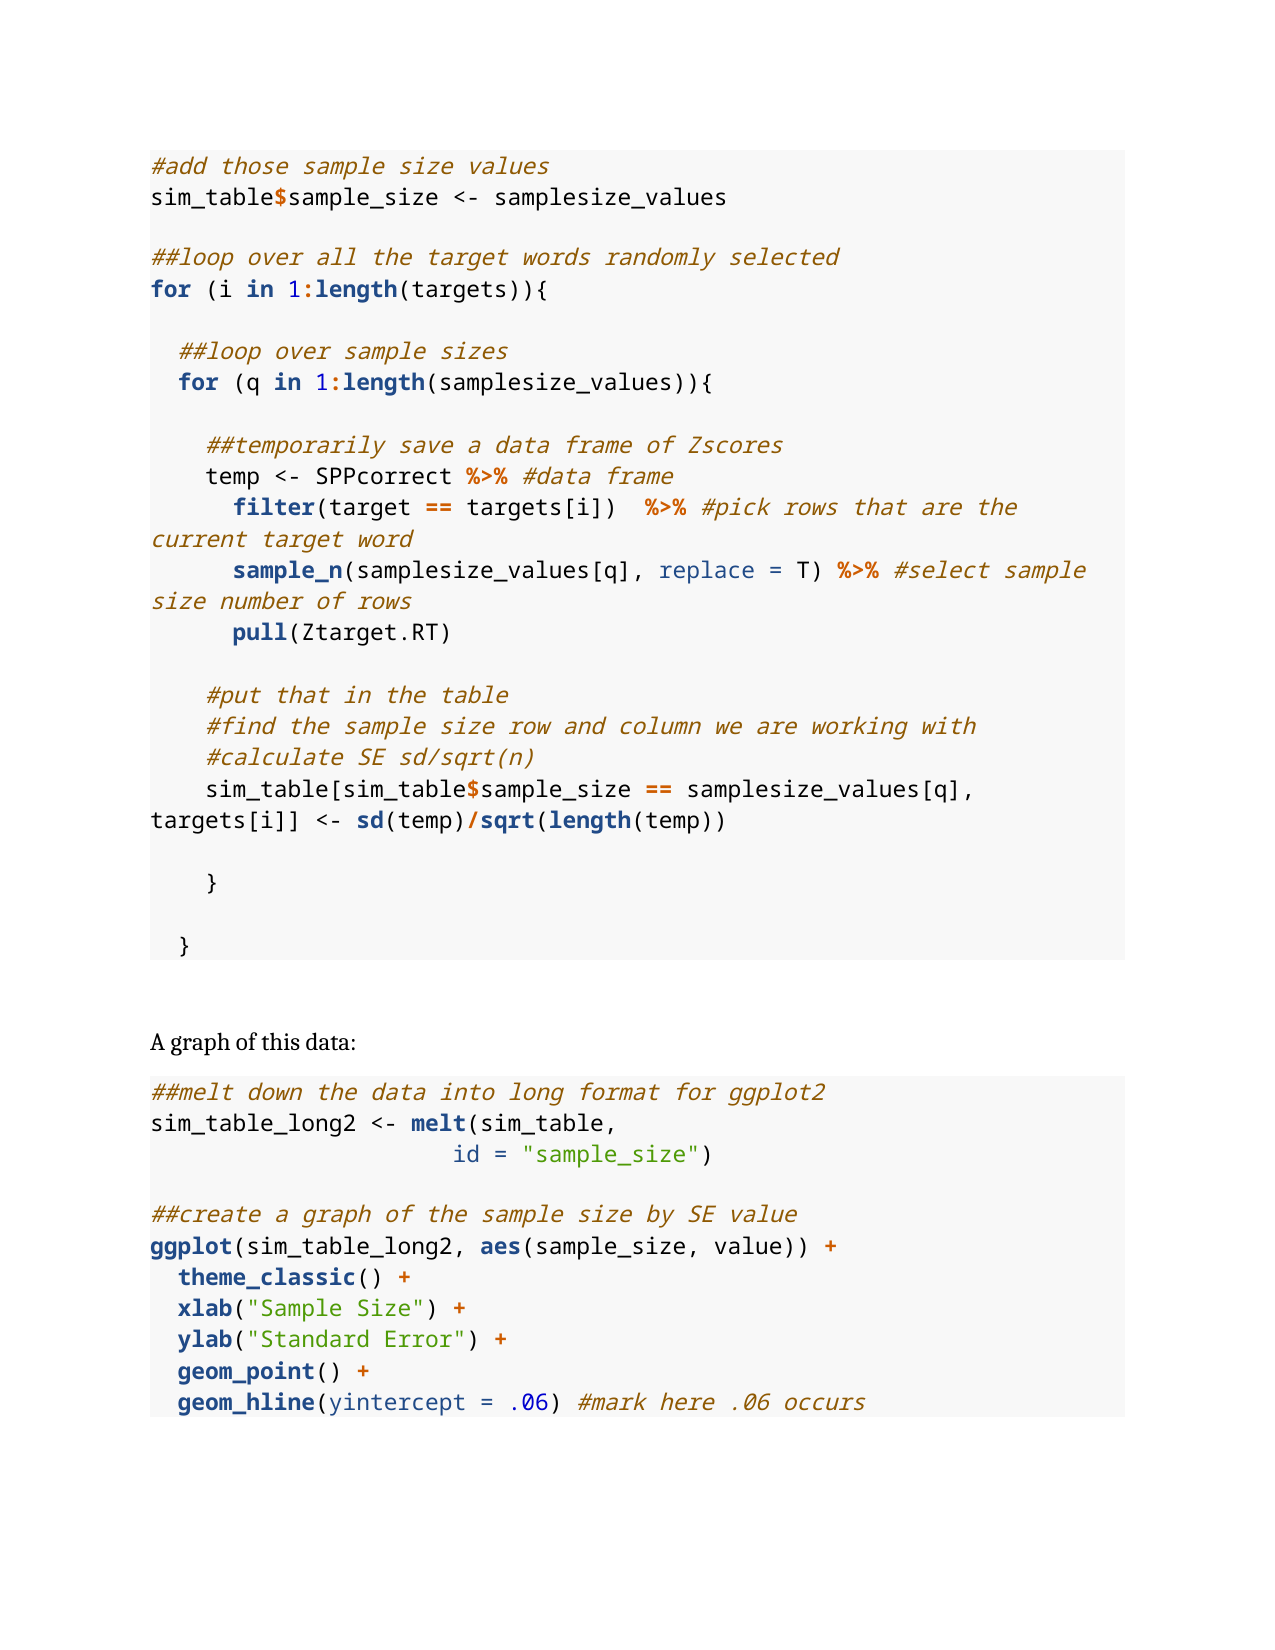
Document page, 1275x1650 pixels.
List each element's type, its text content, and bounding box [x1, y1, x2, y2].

text ##melt down the data into long format for ggplot2 sim_table_long2 <- melt(sim_table, id = "sample_size") ##create a graph of the sample size by SE value ggplot(sim_table_long2, aes(sample_size, value)) + theme_classic() + xlab("Sample Size") + ylab("Standard Error") + geom_point() + geom_hline(yintercept = .06) #mark here .06 occurs [150, 1076, 1125, 1417]
text A graph of this data: [150, 1028, 1125, 1057]
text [150, 150, 1125, 960]
